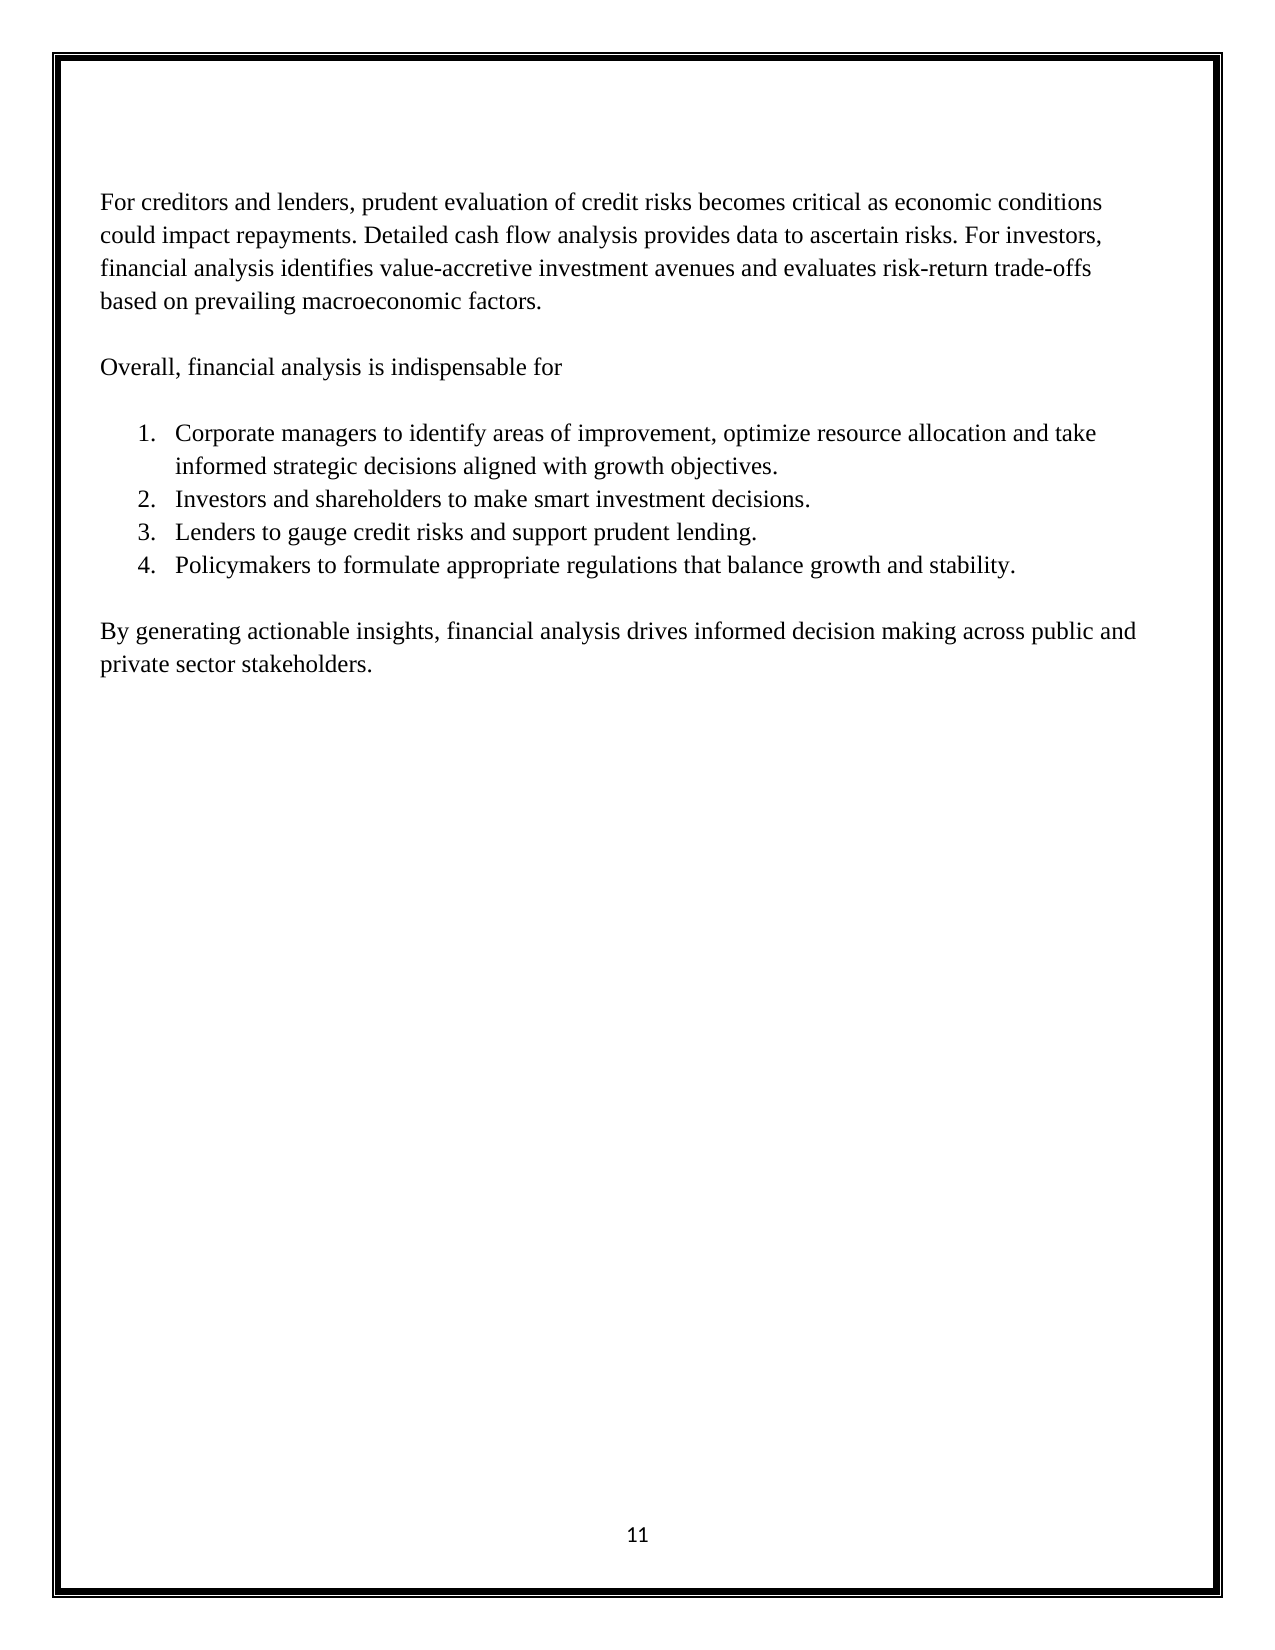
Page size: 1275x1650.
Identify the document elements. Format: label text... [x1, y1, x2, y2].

list Investors and shareholders to make smart investment decisions. [137, 484, 1152, 513]
list Corporate managers to identify areas of improvement, optimize resource allocation and take informed strategic decisions aligned with growth objectives. [137, 418, 1152, 480]
text By generating actionable insights, financial analysis drives informed decision making across public and private sector stakeholders. [100, 616, 1152, 678]
text Overall, financial analysis is indispensable for [100, 352, 1152, 381]
list Lenders to gauge credit risks and support prudent lending. [137, 517, 1152, 546]
list Policymakers to formulate appropriate regulations that balance growth and stability. [137, 550, 1152, 579]
text For creditors and lenders, prudent evaluation of credit risks becomes critical as economic conditions could impact repayments. Detailed cash flow analysis provides data to ascertain risks. For investors, financial analysis identifies value-accretive investment avenues and evaluates risk-return trade-offs based on prevailing macroeconomic factors. [100, 187, 1152, 315]
